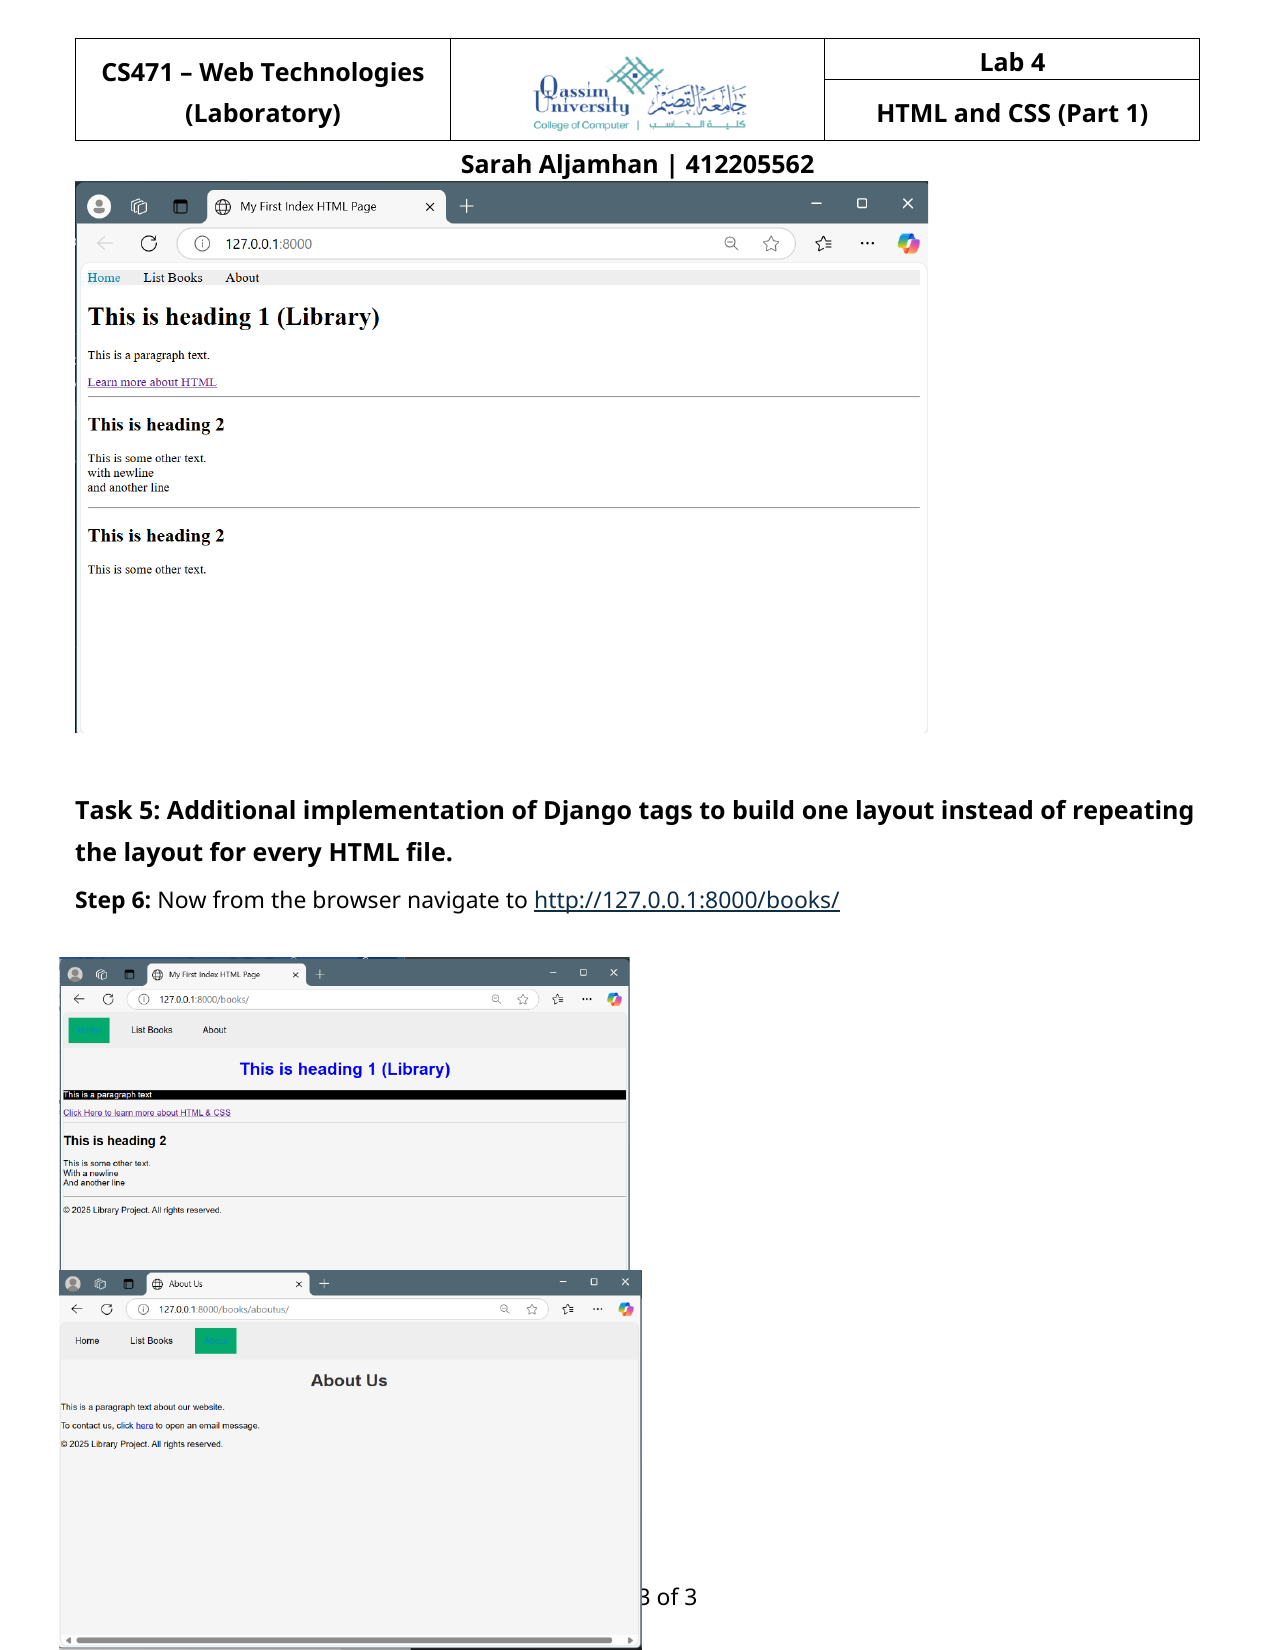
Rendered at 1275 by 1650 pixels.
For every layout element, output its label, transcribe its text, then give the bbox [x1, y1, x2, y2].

picture [75, 181, 929, 733]
text Task 5: Additional implementation of Django tags to build one layout instead of repeating the layout for every HTML file. [75, 792, 1200, 869]
text Step 6: Now from the browser navigate to http://127.0.0.1:8000/books/ [75, 883, 1200, 915]
picture [524, 44, 751, 140]
picture [59, 957, 642, 1650]
